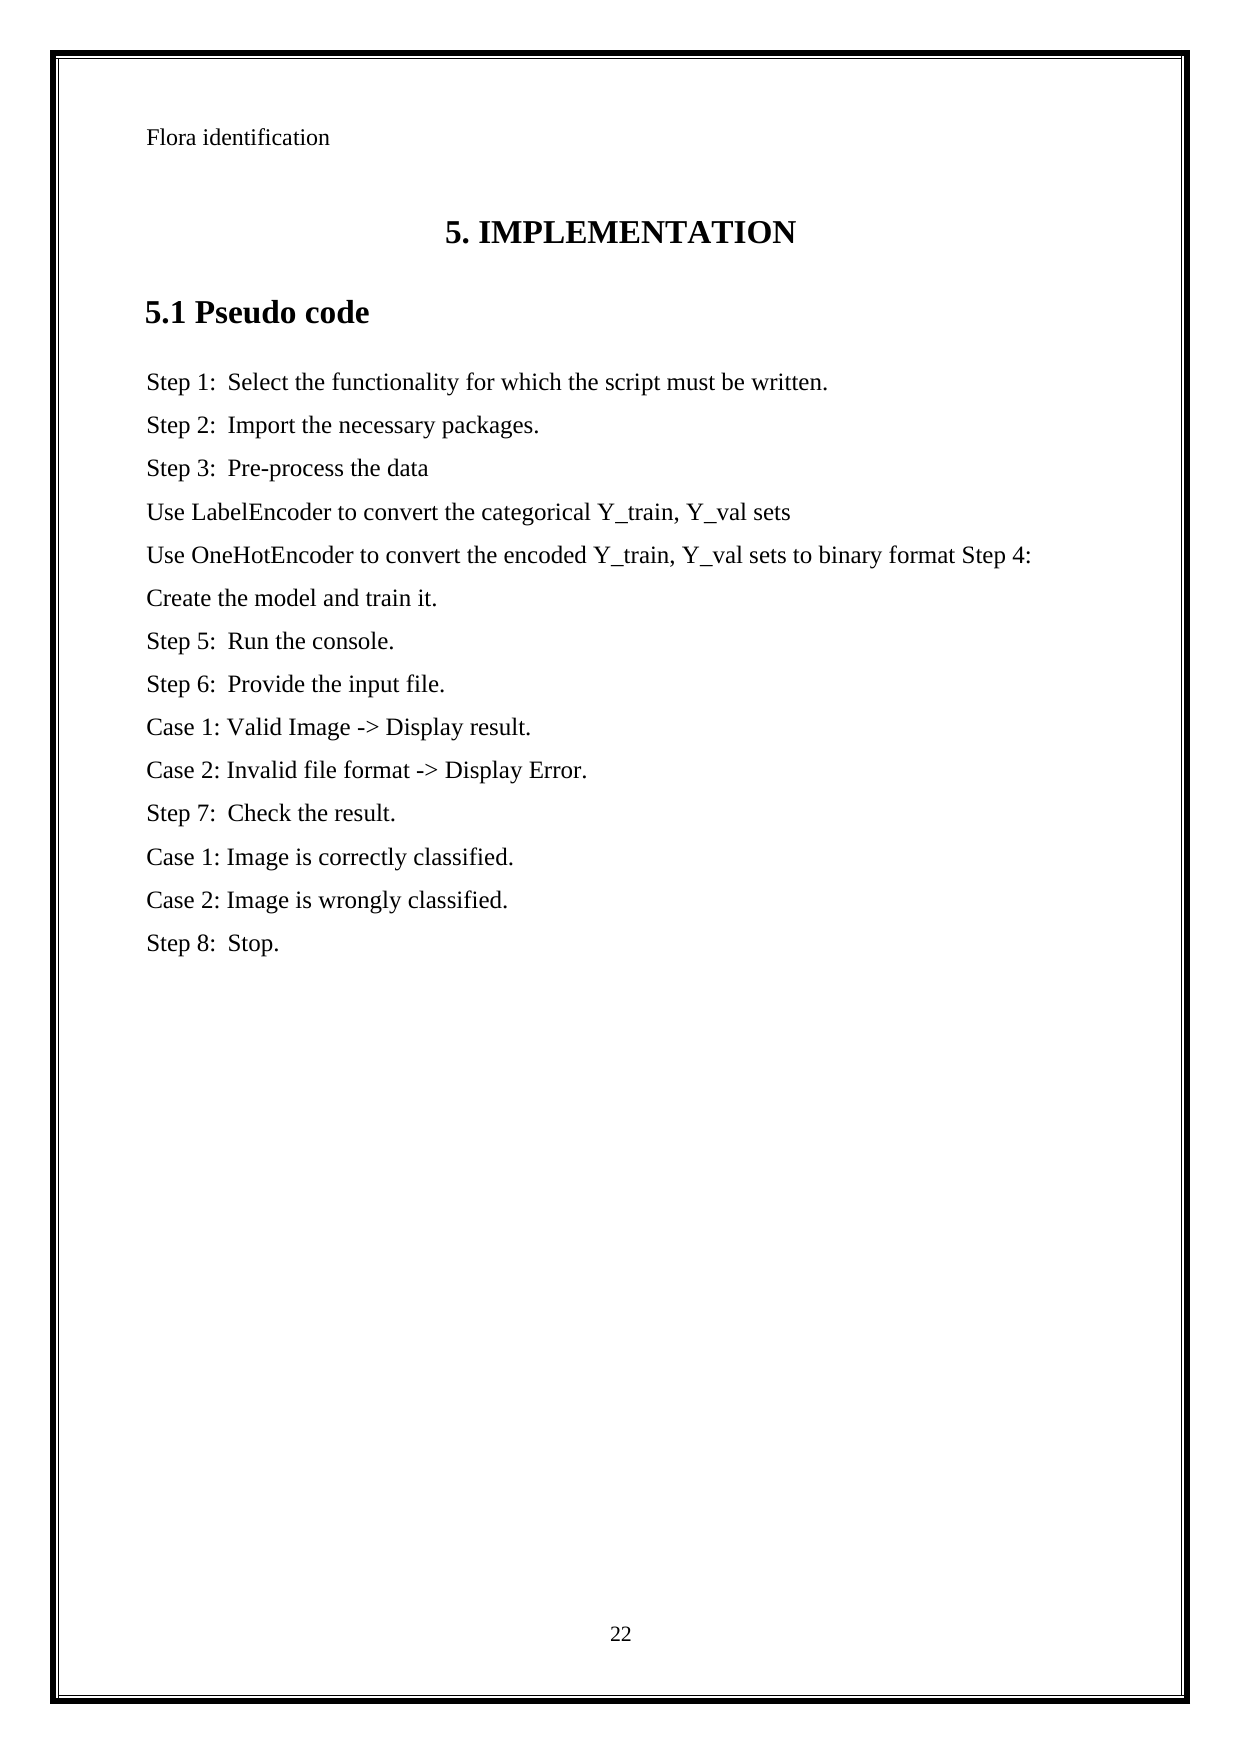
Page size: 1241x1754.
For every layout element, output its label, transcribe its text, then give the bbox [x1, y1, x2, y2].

text Use LabelEncoder to convert the categorical Y_train, Y_val sets [146, 497, 1095, 525]
text Create the model and train it. [146, 583, 1095, 612]
text Case 2: Invalid file format -> Display Error. [146, 755, 1095, 784]
text Case 1: Image is correctly classified. [146, 842, 1095, 870]
subtitle 5.1 Pseudo code [144, 293, 1094, 331]
text Step 8: Stop. [146, 928, 1095, 957]
text Step 3: Pre-process the data [146, 453, 1095, 482]
text Case 1: Valid Image -> Display result. [146, 712, 1095, 741]
text Step 6: Provide the input file. [146, 669, 1095, 698]
text Step 2: Import the necessary packages. [146, 410, 1095, 439]
text Step 5: Run the console. [146, 626, 1095, 655]
text Use OneHotEncoder to convert the encoded Y_train, Y_val sets to binary format Step 4: [146, 540, 1095, 568]
text 5. IMPLEMENTATION [146, 213, 1095, 251]
text Step 7: Check the result. [146, 798, 1095, 827]
text Step 1: Select the functionality for which the script must be written. [146, 367, 1095, 396]
text Case 2: Image is wrongly classified. [146, 885, 1095, 913]
